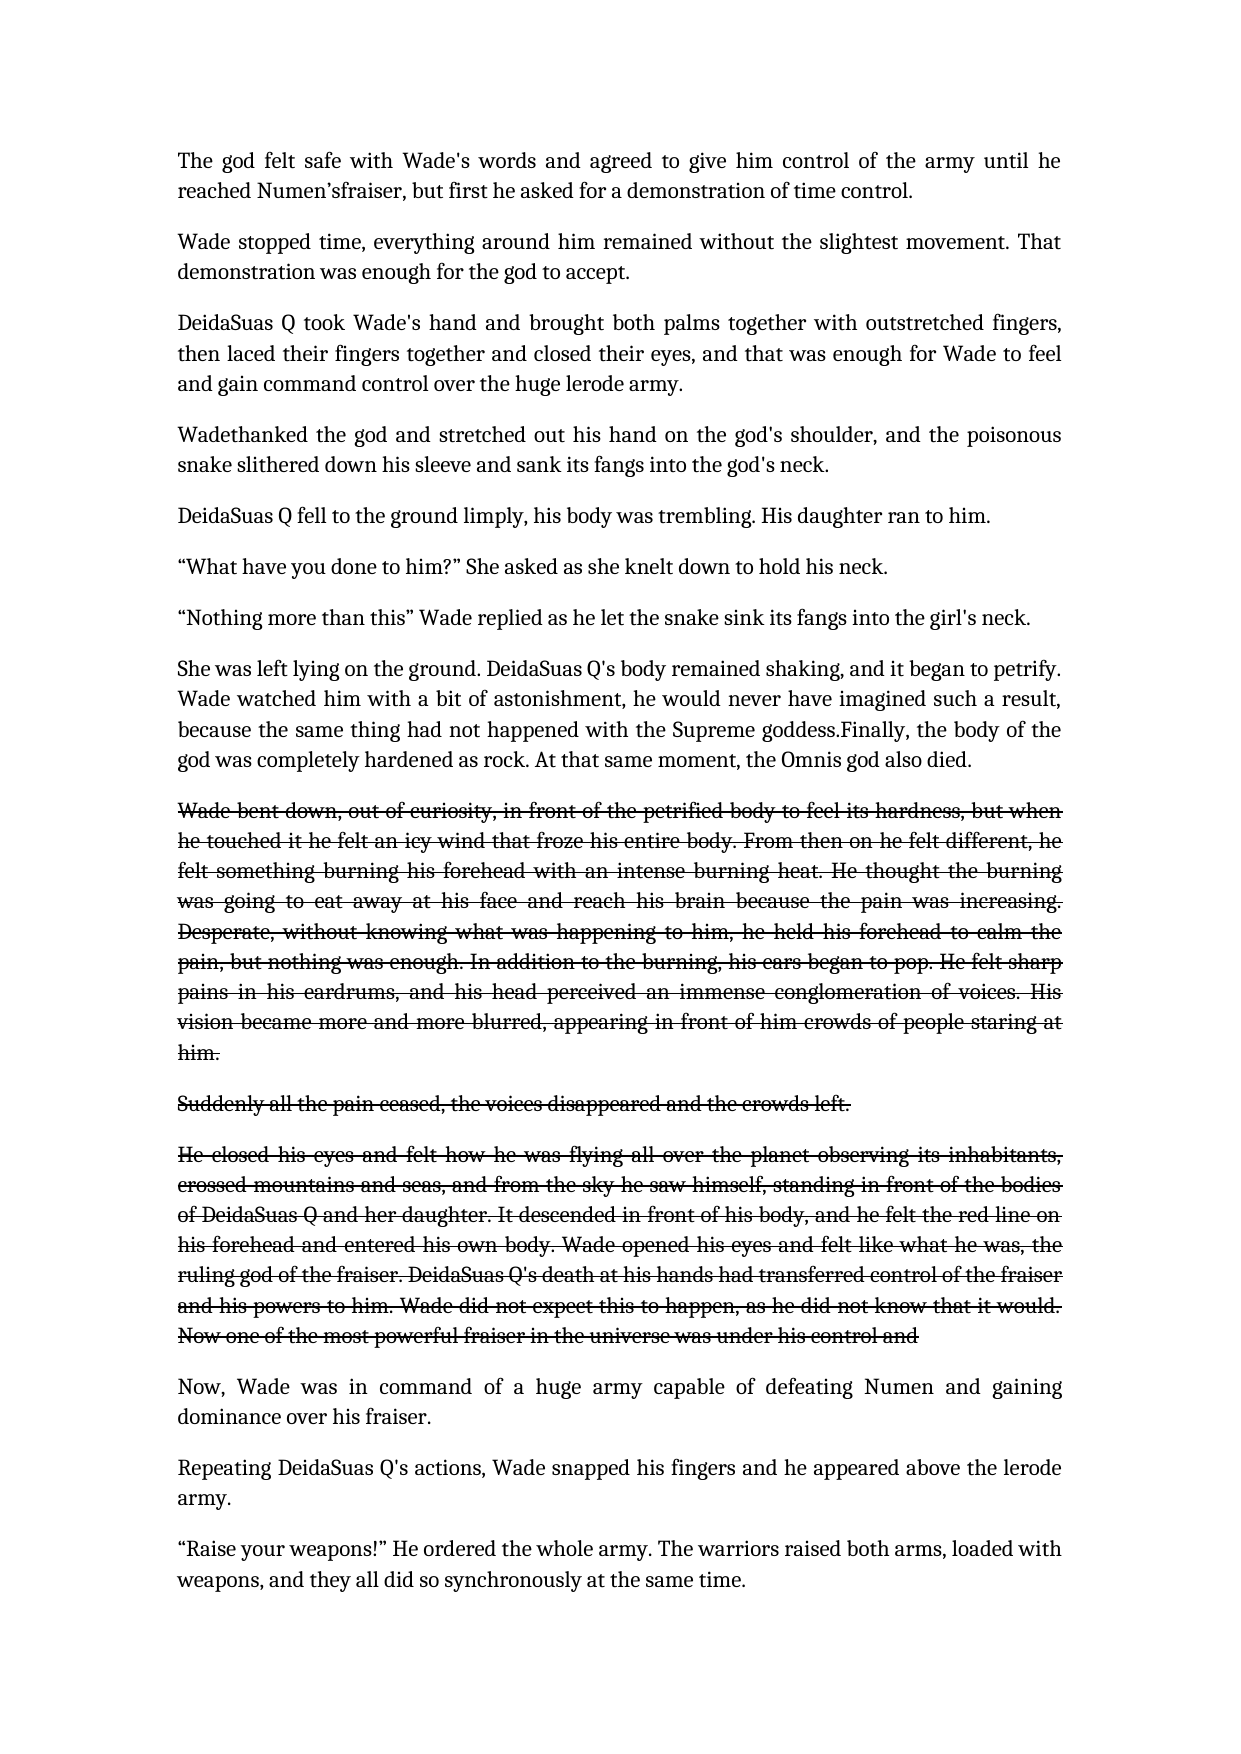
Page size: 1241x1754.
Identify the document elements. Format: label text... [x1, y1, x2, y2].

text “Raise your weapons!” He ordered the whole army. The warriors raised both arms, loaded with weapons, and they all did so synchronously at the same time. [177, 1536, 1063, 1593]
text “Nothing more than this” Wade replied as he let the snake sink its fangs into the girl's neck. [177, 605, 1063, 631]
text She was left lying on the ground. DeidaSuas Q's body remained shaking, and it began to petrify. Wade watched him with a bit of astonishment, he would never have imagined such a result, because the same thing had not happened with the Supreme goddess.Finally, the body of the god was completely hardened as rock. At that same moment, the Omnis god also died. [177, 656, 1063, 773]
text “What have you done to him?” She asked as she knelt down to hold his neck. [177, 554, 1063, 580]
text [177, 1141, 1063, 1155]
text DeidaSuas Q fell to the ground limply, his body was trembling. His daughter ran to him. [177, 503, 1063, 529]
text The god felt safe with Wade's words and agreed to give him control of the army until he reached Numen’sfraiser, but first he asked for a demonstration of time control. [177, 148, 1063, 204]
text Wade bent down, out of curiosity, in front of the petrified body to feel its hardness, but when he touched it he felt an icy wind that froze his entire body. From then on he felt different, he felt something burning his forehead with an intense burning heat. He thought the burning was going to eat away at his face and reach his brain because the pain was increasing. Desperate, without knowing what was happening to him, he held his forehead to calm the pain, but nothing was enough. In addition to the burning, his ears began to pop. He felt sharp pains in his eardrums, and his head perceived an immense conglomeration of voices. His vision became more and more blurred, appearing in front of him crowds of people staring at him. [177, 903, 1063, 962]
text Now, Wade was in command of a huge army capable of defeating Numen and gaining dominance over his fraiser. [177, 1374, 1063, 1430]
text DeidaSuas Q took Wade's hand and brought both palms together with outstretched fingers, then laced their fingers together and closed their eyes, and that was enough for Wade to feel and gain command control over the huge lerode army. [177, 310, 1063, 397]
text Repeating DeidaSuas Q's actions, Wade snapped his fingers and he appeared above the lerode army. [177, 1455, 1063, 1511]
text Suddenly all the pain ceased, the voices disappeared and the crowds left. [177, 1090, 1063, 1117]
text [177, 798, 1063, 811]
text He closed his eyes and felt how he was flying all over the planet observing its inhabitants, crossed mountains and seas, and from the sky he saw himself, standing in front of the bodies of DeidaSuas Q and her daughter. It descended in front of his body, and he felt the red line on his forehead and entered his own body. Wade opened his eyes and felt like what he was, the ruling god of the fraiser. DeidaSuas Q's death at his hands had transferred control of the fraiser and his powers to him. Wade did not expect this to happen, as he did not know that it would. Now one of the most powerful fraiser in the universe was under his control and [177, 1277, 1063, 1349]
text Wade stopped time, everything around him remained without the slightest movement. That demonstration was enough for the god to accept. [177, 229, 1063, 285]
text He closed his eyes and felt how he was flying all over the planet observing its inhabitants, crossed mountains and seas, and from the sky he saw himself, standing in front of the bodies of DeidaSuas Q and her daughter. It descended in front of his body, and he felt the red line on his forehead and entered his own body. Wade opened his eyes and felt like what he was, the ruling god of the fraiser. DeidaSuas Q's death at his hands had transferred control of the fraiser and his powers to him. Wade did not expect this to happen, as he did not know that it would. Now one of the most powerful fraiser in the universe was under his control and [177, 1186, 1063, 1246]
text Wadethanked the god and stretched out his hand on the god's shoulder, and the poisonous snake slithered down his sleeve and sank its fangs into the god's neck. [177, 422, 1063, 478]
